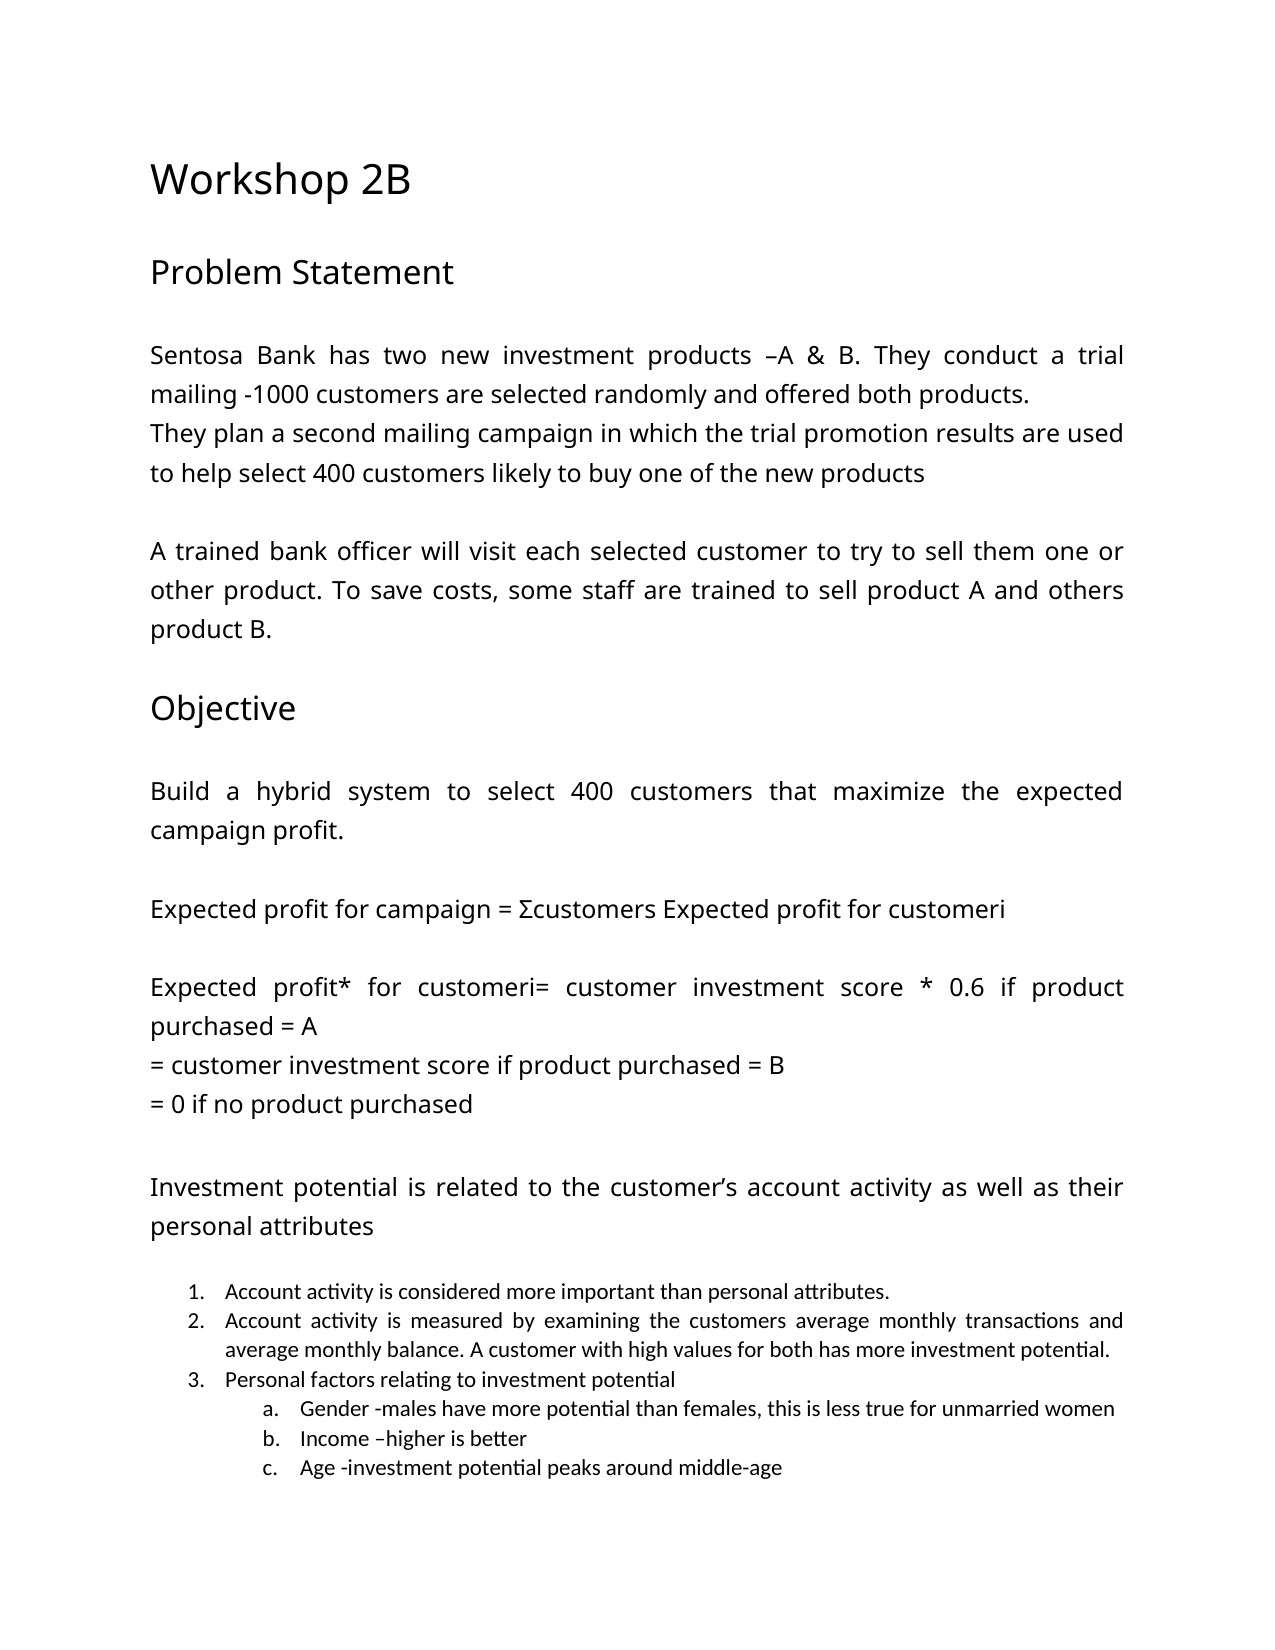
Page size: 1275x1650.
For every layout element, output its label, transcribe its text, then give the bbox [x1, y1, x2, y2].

subtitle Problem Statement [150, 248, 1125, 294]
text Build a hybrid system to select 400 customers that maximize the expected campaign profit. [150, 774, 1125, 847]
text = customer investment score if product purchased = B [150, 1048, 1125, 1082]
subtitle Workshop 2B [150, 150, 1125, 207]
text = 0 if no product purchased [150, 1087, 1125, 1121]
list Age -investment potential peaks around middle-age [262, 1453, 1125, 1481]
list Personal factors relating to investment potential [187, 1365, 1125, 1393]
list Account activity is measured by examining the customers average monthly transactions and average monthly balance. A customer with high values for both has more investment potential. [187, 1306, 1125, 1364]
list Account activity is considered more important than personal attributes. [187, 1277, 1125, 1305]
list Gender -males have more potential than females, this is less true for unmarried women [262, 1394, 1125, 1422]
text Investment potential is related to the customer’s account activity as well as their personal attributes [150, 1169, 1125, 1243]
text A trained bank officer will visit each selected customer to try to sell them one or other product. To save costs, some staff are trained to sell product A and others product B. [150, 534, 1125, 646]
text Expected profit* for customeri= customer investment score * 0.6 if product purchased = A [150, 969, 1125, 1043]
text They plan a second mailing campaign in which the trial promotion results are used to help select 400 customers likely to buy one of the new products [150, 416, 1125, 489]
list Income –higher is better [262, 1424, 1125, 1452]
subtitle Objective [150, 684, 1125, 730]
text Sentosa Bank has two new investment products –A & B. They conduct a trial mailing -1000 customers are selected randomly and offered both products. [150, 338, 1125, 411]
text Expected profit for campaign = Σcustomers Expected profit for customeri [150, 891, 1125, 925]
